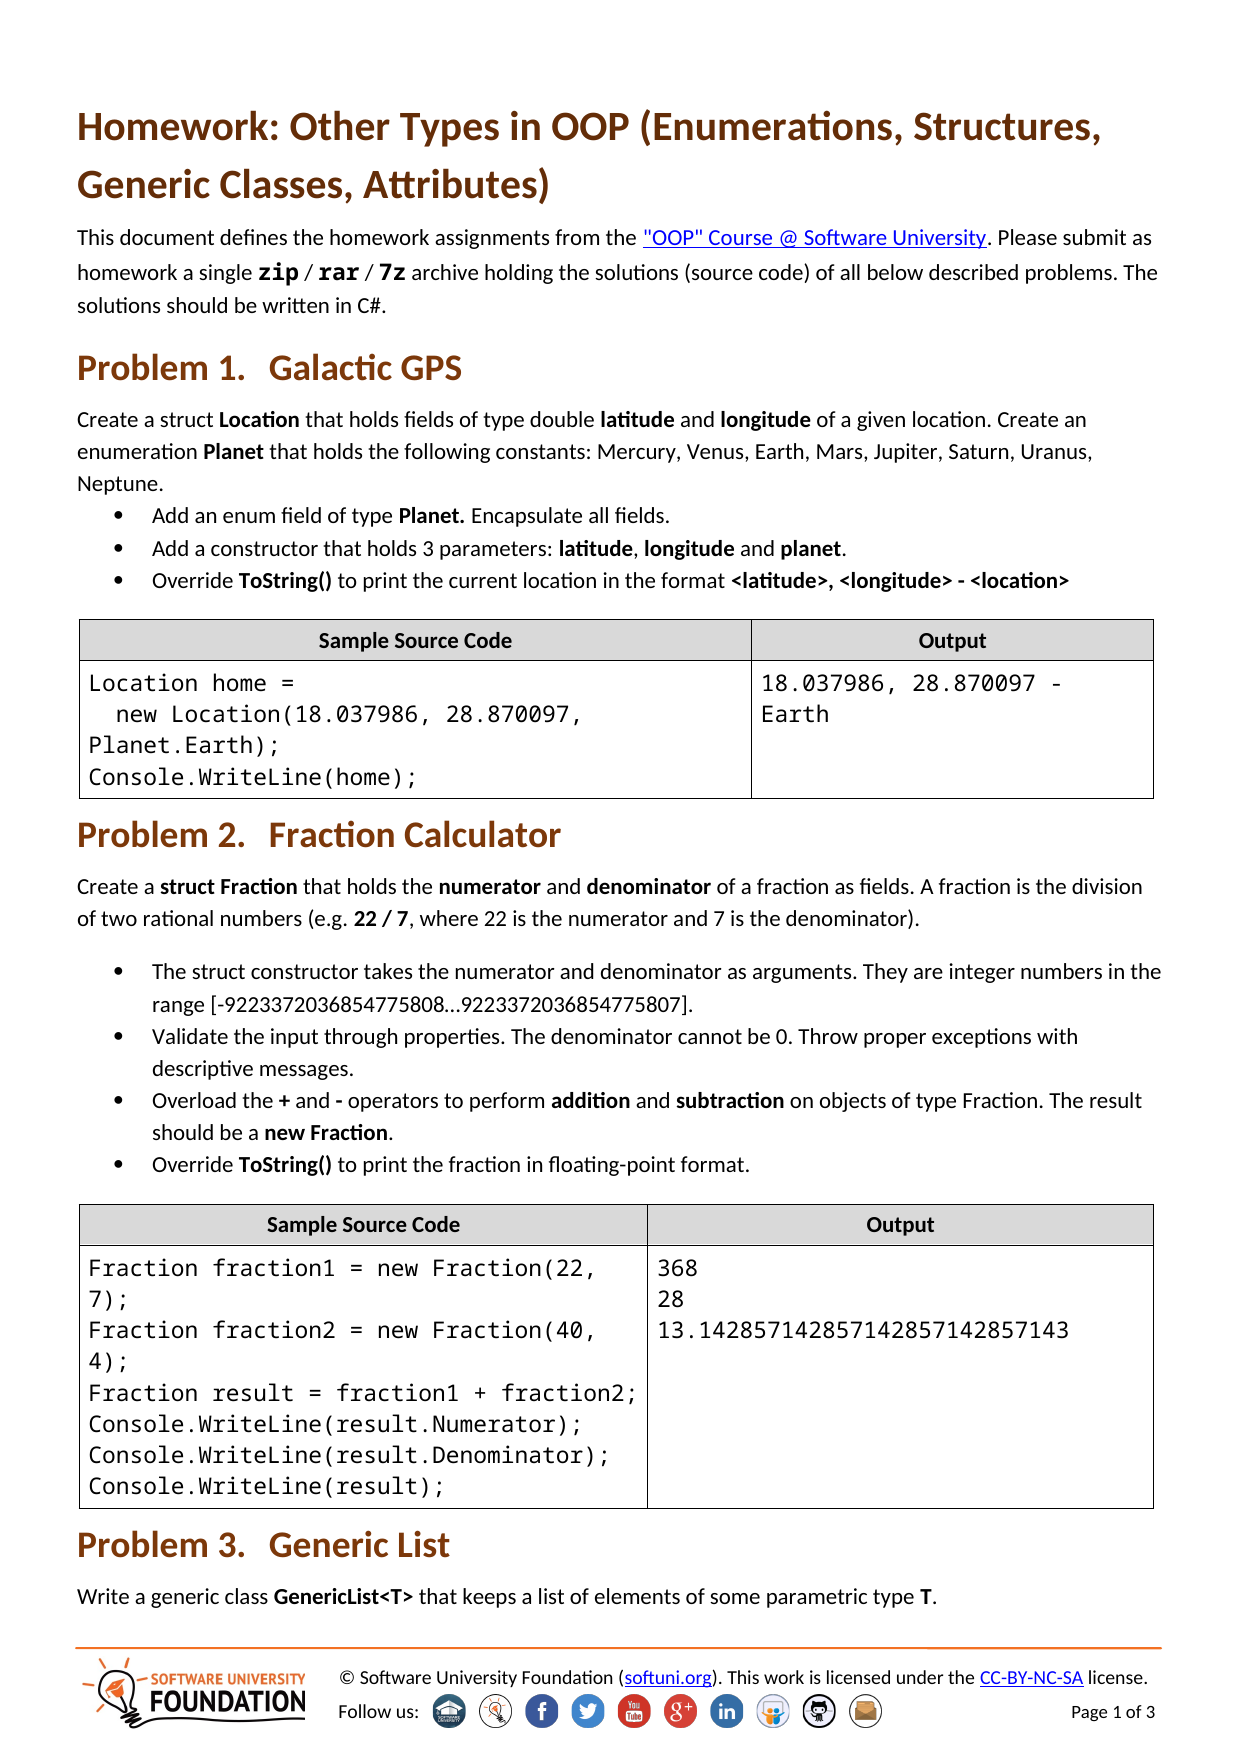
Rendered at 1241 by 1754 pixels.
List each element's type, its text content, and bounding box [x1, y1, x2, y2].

list Override ToString() to print the current location in the format <latitude>, <longitude> - <location> [114, 566, 1163, 594]
table_header Sample Source Code [80, 1205, 647, 1244]
list Add a constructor that holds 3 parameters: latitude, longitude and planet. [114, 534, 1163, 562]
list Add an enum field of type Planet. Encapsulate all fields. [114, 501, 1163, 529]
picture [81, 1656, 305, 1729]
list The struct constructor takes the numerator and denominator as arguments. They are integer numbers in the range [-9223372036854775808…9223372036854775807]. [114, 957, 1163, 1018]
list Override ToString() to print the fraction in floating-point format. [114, 1151, 1163, 1179]
picture [664, 1694, 697, 1728]
picture [617, 1694, 651, 1728]
picture [525, 1694, 559, 1728]
picture [479, 1694, 512, 1728]
table_cell 368 28 13.142857142857142857142857143 [648, 1246, 1153, 1507]
text Create a struct Fraction that holds the numerator and denominator of a fraction as fields. A fraction is the division of two rational numbers (e.g. 22 / 7, where 22 is the numerator and 7 is the denominator). [77, 872, 1163, 932]
list Overload the + and - operators to perform addition and subtraction on objects of type Fraction. The result should be a new Fraction. [114, 1086, 1163, 1146]
table_header Output [648, 1205, 1153, 1244]
table_cell Location home = new Location(18.037986, 28.870097, Planet.Earth); Console.WriteLine(home); [80, 661, 751, 798]
table_header Output [752, 620, 1153, 660]
text Write a generic class GenericList<T> that keeps a list of elements of some parametric type T. [77, 1582, 1163, 1610]
picture [710, 1694, 744, 1728]
picture [802, 1694, 836, 1728]
subtitle Generic List [77, 1521, 1163, 1567]
picture [432, 1694, 466, 1728]
table_cell 18.037986, 28.870097 - Earth [752, 661, 1153, 798]
text This document defines the homework assignments from the "OOP" Course @ Software University. Please submit as homework a single zip / rar / 7z archive holding the solutions (source code) of all below described problems. The solutions should be written in C#. [77, 223, 1163, 319]
text Create a struct Location that holds fields of type double latitude and longitude of a given location. Create an enumeration Planet that holds the following constants: Mercury, Venus, Earth, Mars, Jupiter, Saturn, Uranus, Neptune. [77, 405, 1163, 497]
table_header Sample Source Code [80, 620, 751, 660]
subtitle Homework: Other Types in OOP (Enumerations, Structures, Generic Classes, Attributes) [77, 99, 1163, 209]
subtitle Galactic GPS [77, 344, 1163, 390]
subtitle Fraction Calculator [77, 811, 1163, 857]
table_cell Fraction fraction1 = new Fraction(22, 7); Fraction fraction2 = new Fraction(40, 4); Fraction result = fraction1 + fraction2; Console.WriteLine(result.Numerator); Console.WriteLine(result.Denominator); Console.WriteLine(result); [80, 1246, 647, 1507]
picture [849, 1694, 882, 1728]
list Validate the input through properties. The denominator cannot be 0. Throw proper exceptions with descriptive messages. [114, 1022, 1163, 1082]
picture [571, 1694, 605, 1728]
picture [756, 1694, 790, 1728]
